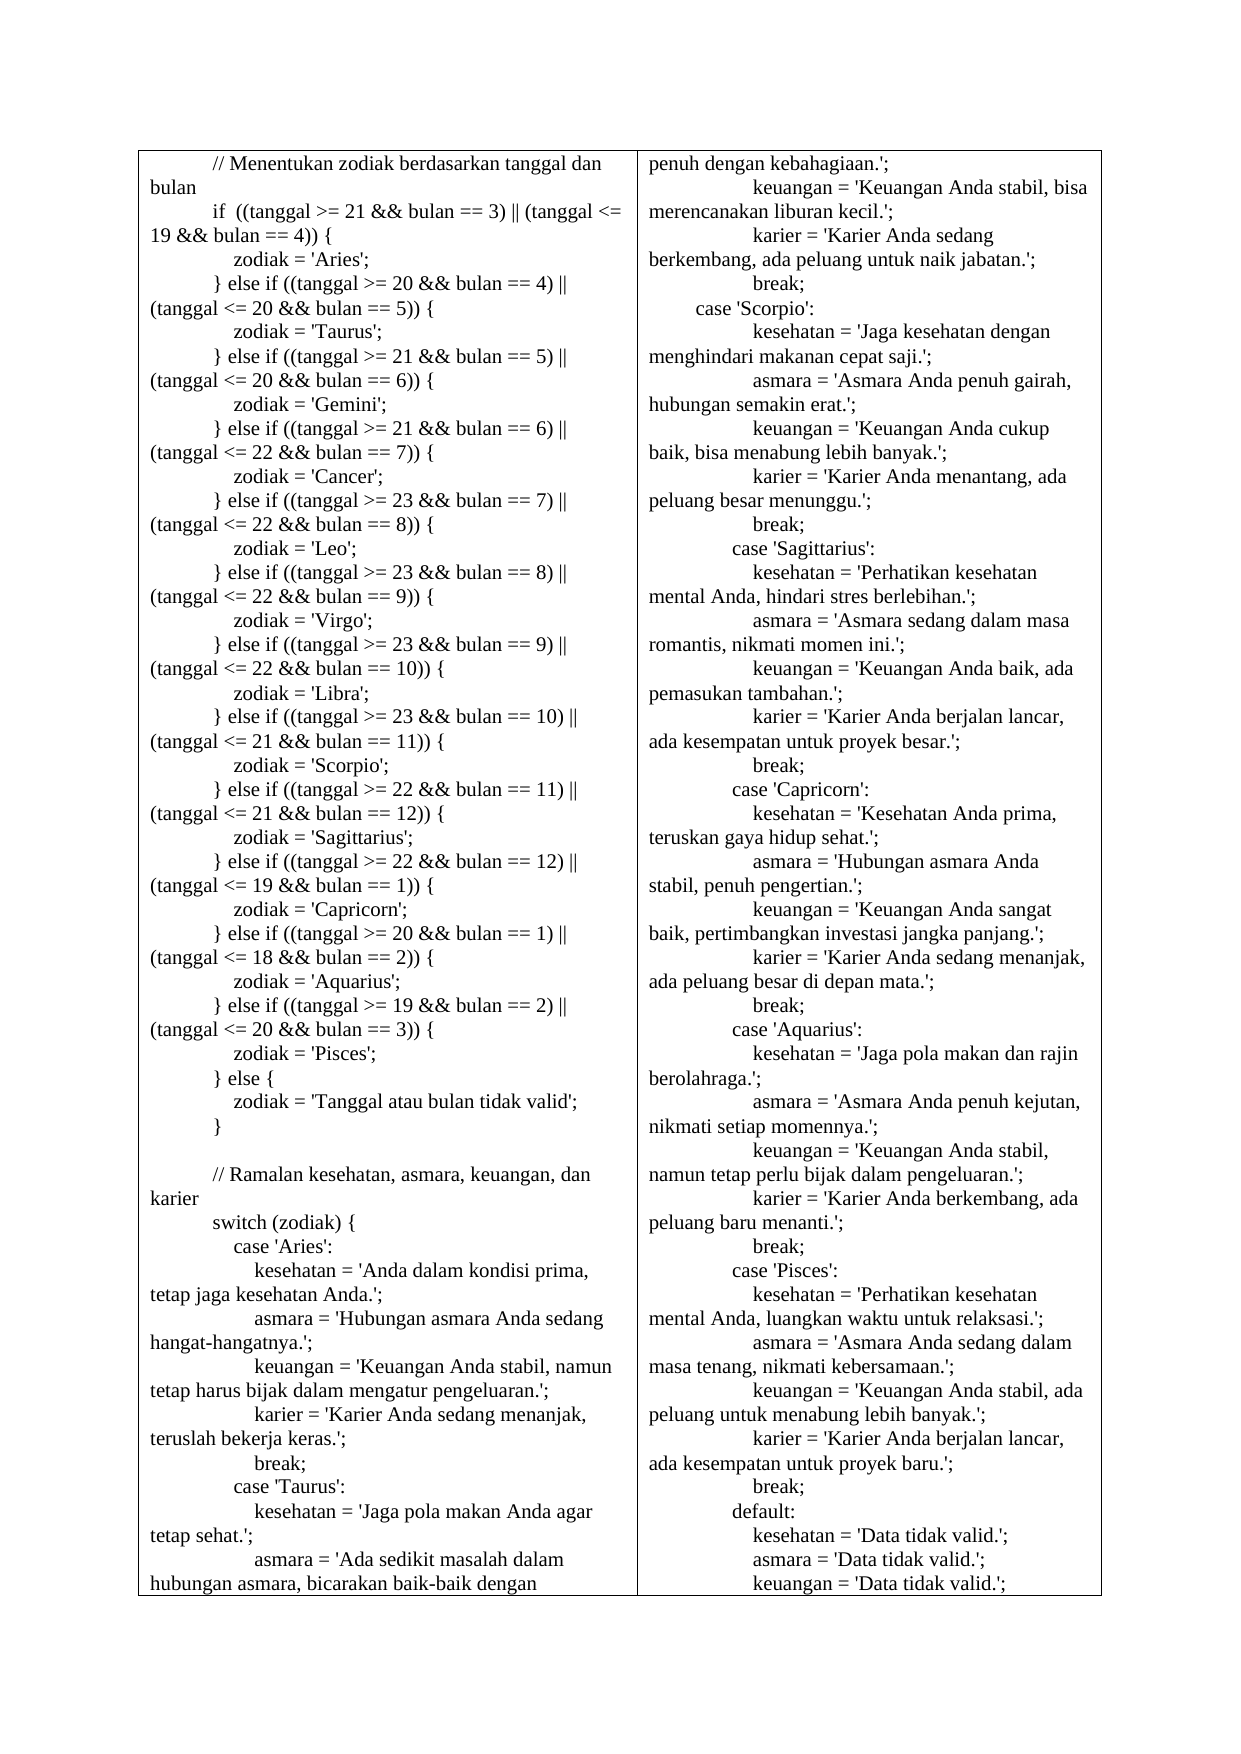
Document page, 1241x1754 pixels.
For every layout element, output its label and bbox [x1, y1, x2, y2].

table_header [139, 151, 637, 1595]
table_header [638, 151, 1101, 1595]
